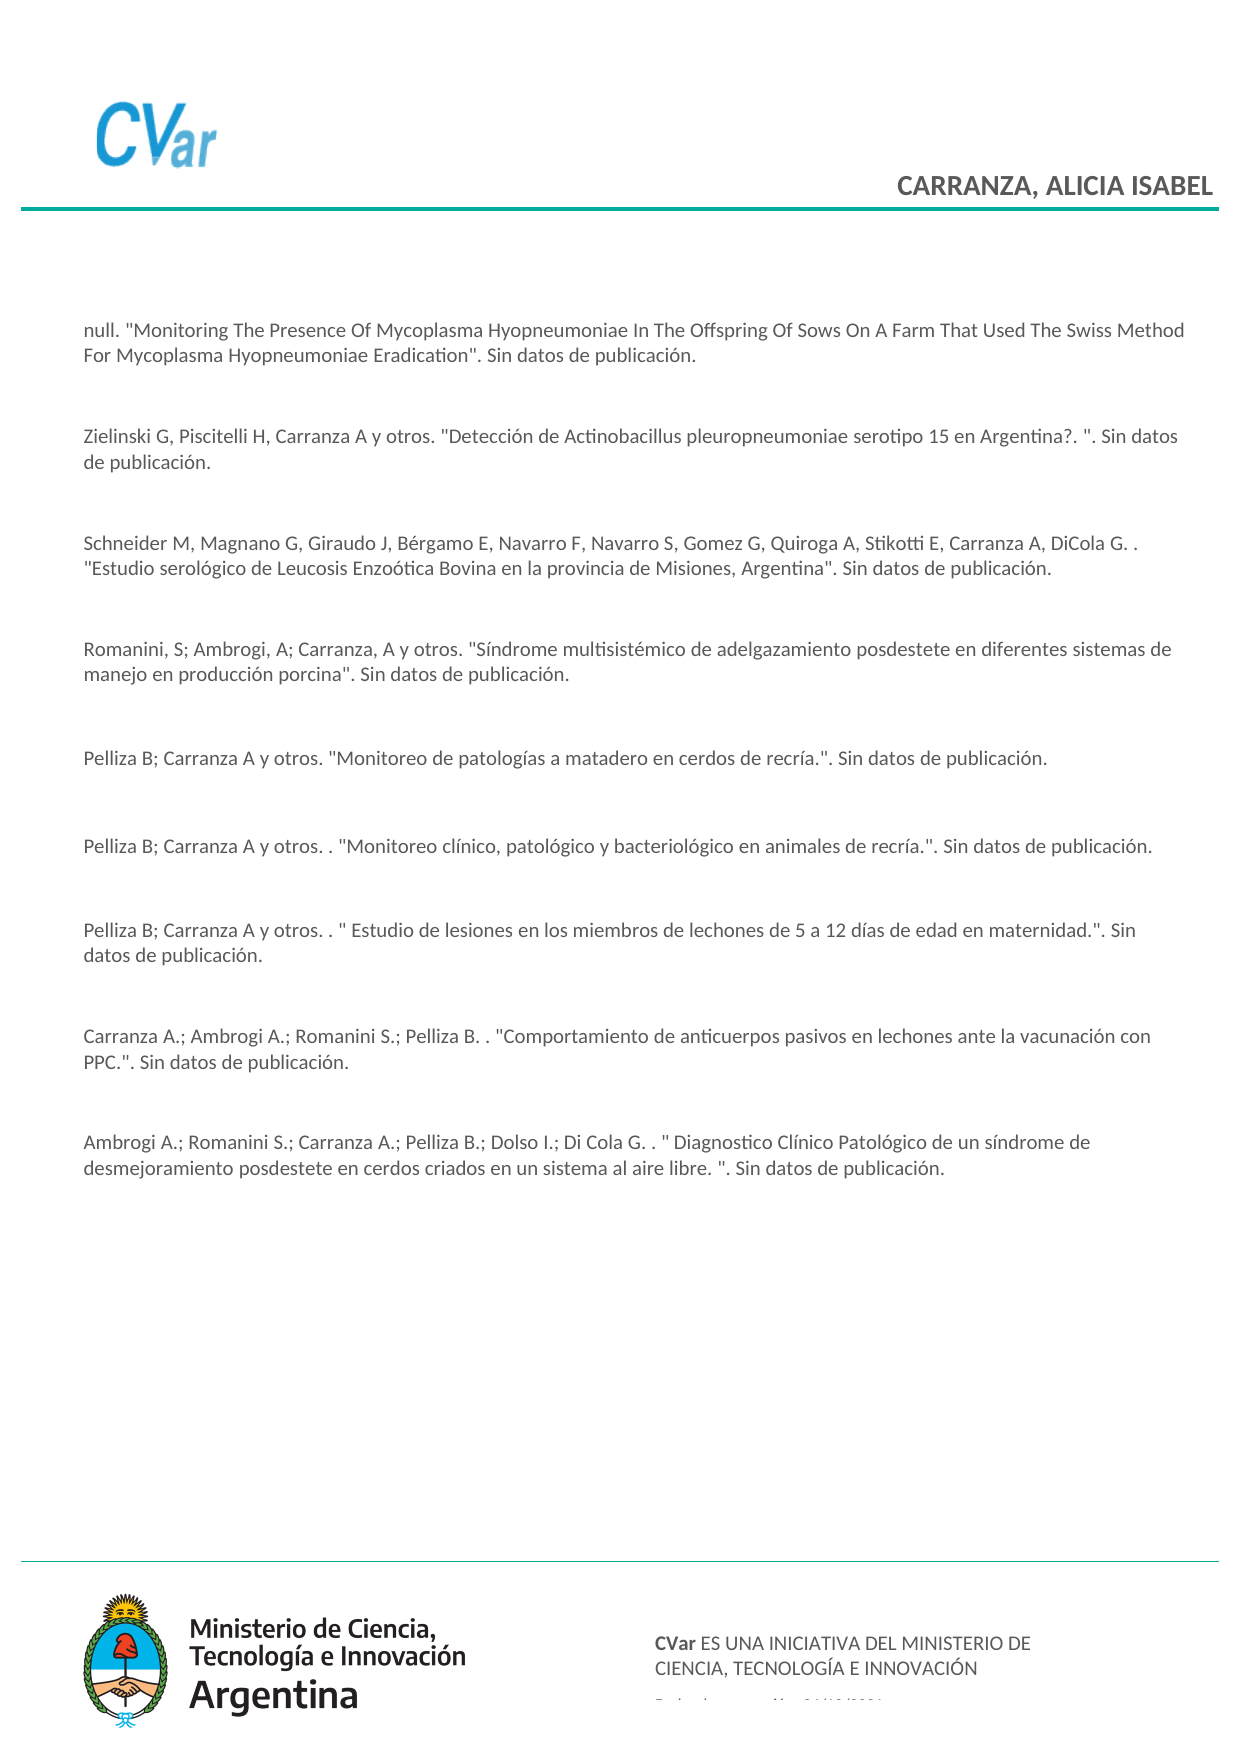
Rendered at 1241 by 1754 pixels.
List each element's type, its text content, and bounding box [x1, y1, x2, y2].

text Carranza A.; Ambrogi A.; Romanini S.; Pelliza B. . "Comportamiento de anticuerpos pasivos en lechones ante la vacunación con PPC.". Sin datos de publicación. [83, 1023, 1185, 1074]
text Ambrogi A.; Romanini S.; Carranza A.; Pelliza B.; Dolso I.; Di Cola G. . " Diagnostico Clínico Patológico de un síndrome de desmejoramiento posdestete en cerdos criados en un sistema al aire libre. ". Sin datos de publicación. [83, 1129, 1209, 1180]
picture [72, 1587, 476, 1734]
text Pelliza B; Carranza A y otros. . "Monitoreo clínico, patológico y bacteriológico en animales de recría.". Sin datos de publicación. [83, 833, 1209, 858]
text Pelliza B; Carranza A y otros. . " Estudio de lesiones en los miembros de lechones de 5 a 12 días de edad en maternidad.". Sin datos de publicación. [83, 917, 1185, 968]
text Romanini, S; Ambrogi, A; Carranza, A y otros. "Síndrome multisistémico de adelgazamiento posdestete en diferentes sistemas de manejo en producción porcina". Sin datos de publicación. [83, 636, 1209, 687]
text null. "Monitoring The Presence Of Mycoplasma Hyopneumoniae In The Offspring Of Sows On A Farm That Used The Swiss Method For Mycoplasma Hyopneumoniae Eradication". Sin datos de publicación. [83, 317, 1185, 368]
picture [96, 101, 218, 169]
text Pelliza B; Carranza A y otros. "Monitoreo de patologías a matadero en cerdos de recría.". Sin datos de publicación. [83, 746, 1209, 771]
text Schneider M, Magnano G, Giraudo J, Bérgamo E, Navarro F, Navarro S, Gomez G, Quiroga A, Stikotti E, Carranza A, DiCola G. . "Estudio serológico de Leucosis Enzoótica Bovina en la provincia de Misiones, Argentina". Sin datos de publicación. [83, 530, 1185, 581]
text Zielinski G, Piscitelli H, Carranza A y otros. "Detección de Actinobacillus pleuropneumoniae serotipo 15 en Argentina?. ". Sin datos de publicación. [83, 423, 1185, 474]
